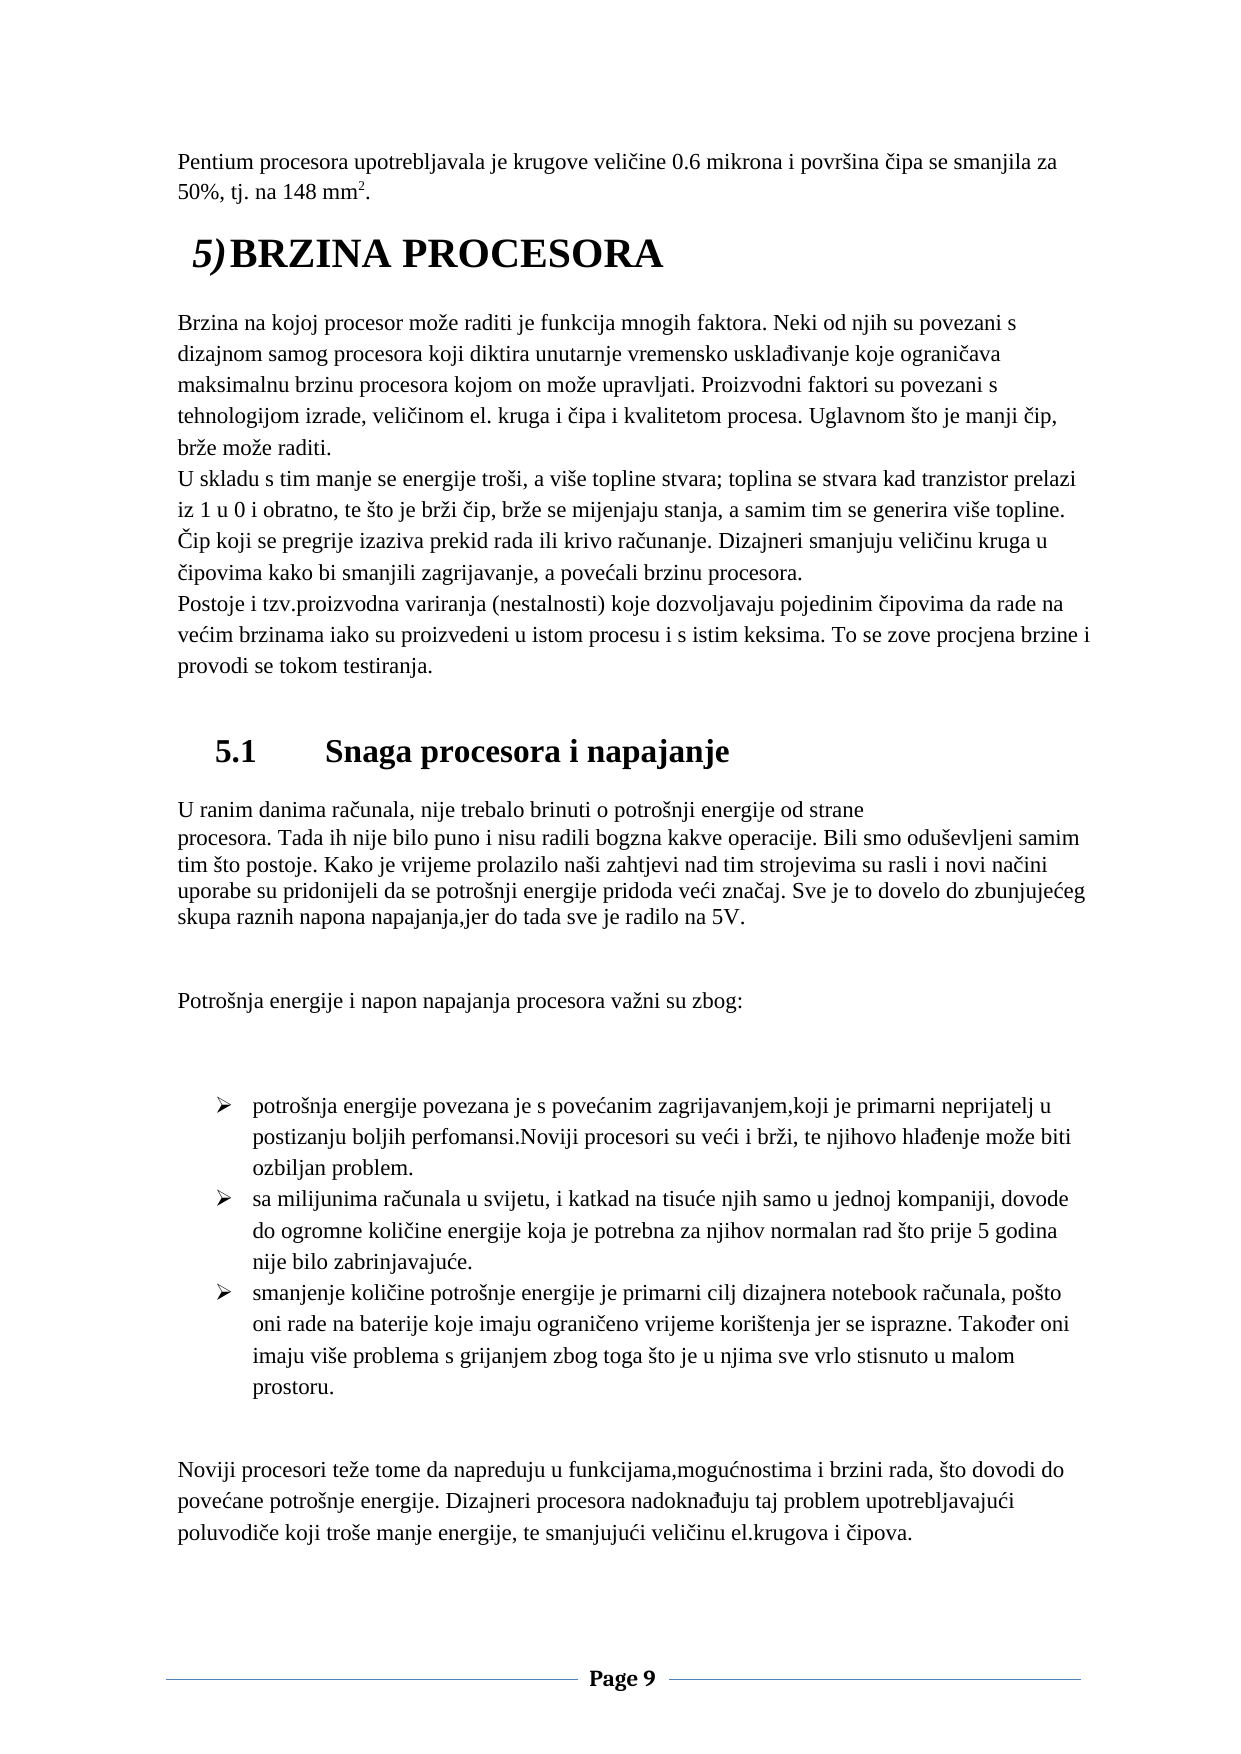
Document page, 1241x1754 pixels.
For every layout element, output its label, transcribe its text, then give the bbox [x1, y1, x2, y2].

list Snaga procesora i napajanje [215, 731, 1092, 769]
list sa milijunima računala u svijetu, i katkad na tisuće njih samo u jednoj kompaniji, dovode do ogromne količine energije koja je potrebna za njihov normalan rad što prije 5 godina nije bilo zabrinjavajuće. [215, 1182, 1092, 1276]
text Brzina na kojoj procesor može raditi je funkcija mnogih faktora. Neki od njih su povezani s dizajnom samog procesora koji diktira unutarnje vremensko usklađivanje koje ograničava maksimalnu brzinu procesora kojom on može upravljati. Proizvodni faktori su povezani s tehnologijom izrade, veličinom el. kruga i čipa i kvalitetom procesa. Uglavnom što je manji čip, brže može raditi. [177, 305, 1092, 461]
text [177, 148, 1092, 204]
text procesora. Tada ih nije bilo puno i nisu radili bogzna kakve operacije. Bili smo oduševljeni samim tim što postoje. Kako je vrijeme prolazilo naši zahtjevi nad tim strojevima su rasli i novi načini uporabe su pridonijeli da se potrošnji energije pridoda veći značaj. Sve je to dovelo do zbunjujećeg skupa raznih napona napajanja,jer do tada sve je radilo na 5V. [177, 824, 1092, 930]
text Noviji procesori teže tome da napreduju u funkcijama,mogućnostima i brzini rada, što dovodi do povećane potrošnje energije. Dizajneri procesora nadoknađuju taj problem upotrebljavajući poluvodiče koji troše manje energije, te smanjujući veličinu el.krugova i čipova. [177, 1453, 1092, 1546]
text U skladu s tim manje se energije troši, a više topline stvara; toplina se stvara kad tranzistor prelazi iz 1 u 0 i obratno, te što je brži čip, brže se mijenjaju stanja, a samim tim se generira više topline. Čip koji se pregrije izaziva prekid rada ili krivo računanje. Dizajneri smanjuju veličinu kruga u čipovima kako bi smanjili zagrijavanje, a povećali brzinu procesora. [177, 461, 1092, 586]
text Potrošnja energije i napon napajanja procesora važni su zbog: [177, 984, 1092, 1015]
text Postoje i tzv.proizvodna variranja (nestalnosti) koje dozvoljavaju pojedinim čipovima da rade na većim brzinama iako su proizvedeni u istom procesu i s istim keksima. To se zove procjena brzine i provodi se tokom testiranja. [177, 586, 1092, 680]
text U ranim danima računala, nije trebalo brinuti o potrošnji energije od strane [177, 796, 1092, 822]
list potrošnja energije povezana je s povećanim zagrijavanjem,koji je primarni neprijatelj u postizanju boljih perfomansi.Noviji procesori su veći i brži, te njihovo hlađenje može biti ozbiljan problem. [215, 1088, 1092, 1182]
list Brzina procesora [192, 229, 1092, 277]
list smanjenje količine potrošnje energije je primarni cilj dizajnera notebook računala, pošto oni rade na baterije koje imaju ograničeno vrijeme korištenja jer se isprazne. Također oni imaju više problema s grijanjem zbog toga što je u njima sve vrlo stisnuto u malom prostoru. [215, 1276, 1092, 1401]
